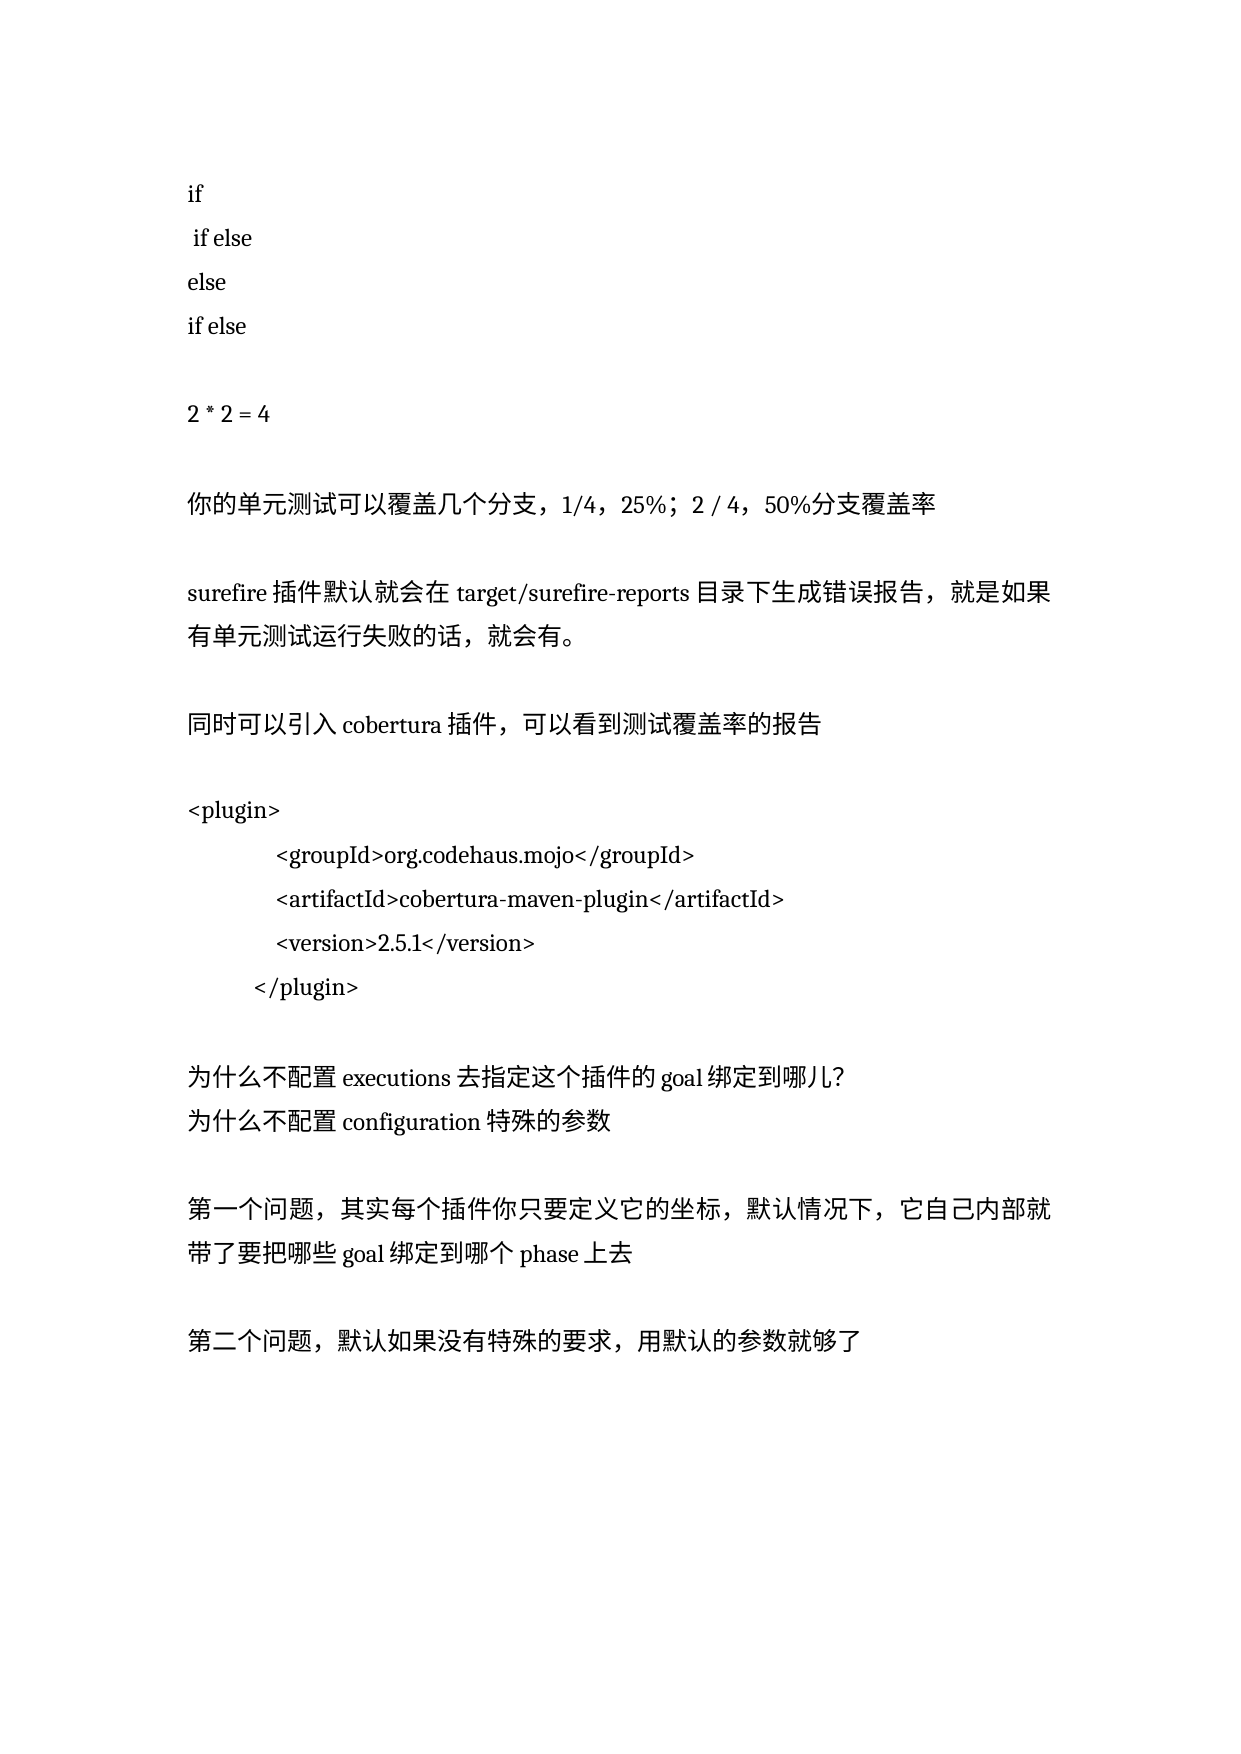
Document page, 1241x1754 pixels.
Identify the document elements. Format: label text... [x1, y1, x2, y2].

text 第二个问题，默认如果没有特殊的要求，用默认的参数就够了 [187, 1318, 1053, 1362]
text if else [187, 304, 1053, 348]
list 2 * 2 = 4 [187, 392, 1053, 436]
text <plugin> [187, 789, 1053, 833]
text <artifactId>cobertura-maven-plugin</artifactId> [187, 877, 1053, 921]
text </plugin> [187, 965, 1053, 1009]
text 为什么不配置executions去指定这个插件的goal绑定到哪儿？ [187, 1053, 1053, 1097]
text 为什么不配置configuration特殊的参数 [187, 1097, 1053, 1141]
text 同时可以引入cobertura插件，可以看到测试覆盖率的报告 [187, 701, 1053, 745]
text 第一个问题，其实每个插件你只要定义它的坐标，默认情况下，它自己内部就带了要把哪些goal绑定到哪个phase上去 [187, 1185, 1053, 1273]
text surefire插件默认就会在target/surefire-reports目录下生成错误报告，就是如果有单元测试运行失败的话，就会有。 [187, 568, 1053, 657]
text <groupId>org.codehaus.mojo</groupId> [187, 833, 1053, 877]
text <version>2.5.1</version> [187, 921, 1053, 965]
text if [187, 172, 1053, 216]
text else [187, 260, 1053, 304]
list 你的单元测试可以覆盖几个分支，1/4，25%；2 / 4，50%分支覆盖率 [187, 480, 1053, 524]
text if else [187, 216, 1053, 260]
